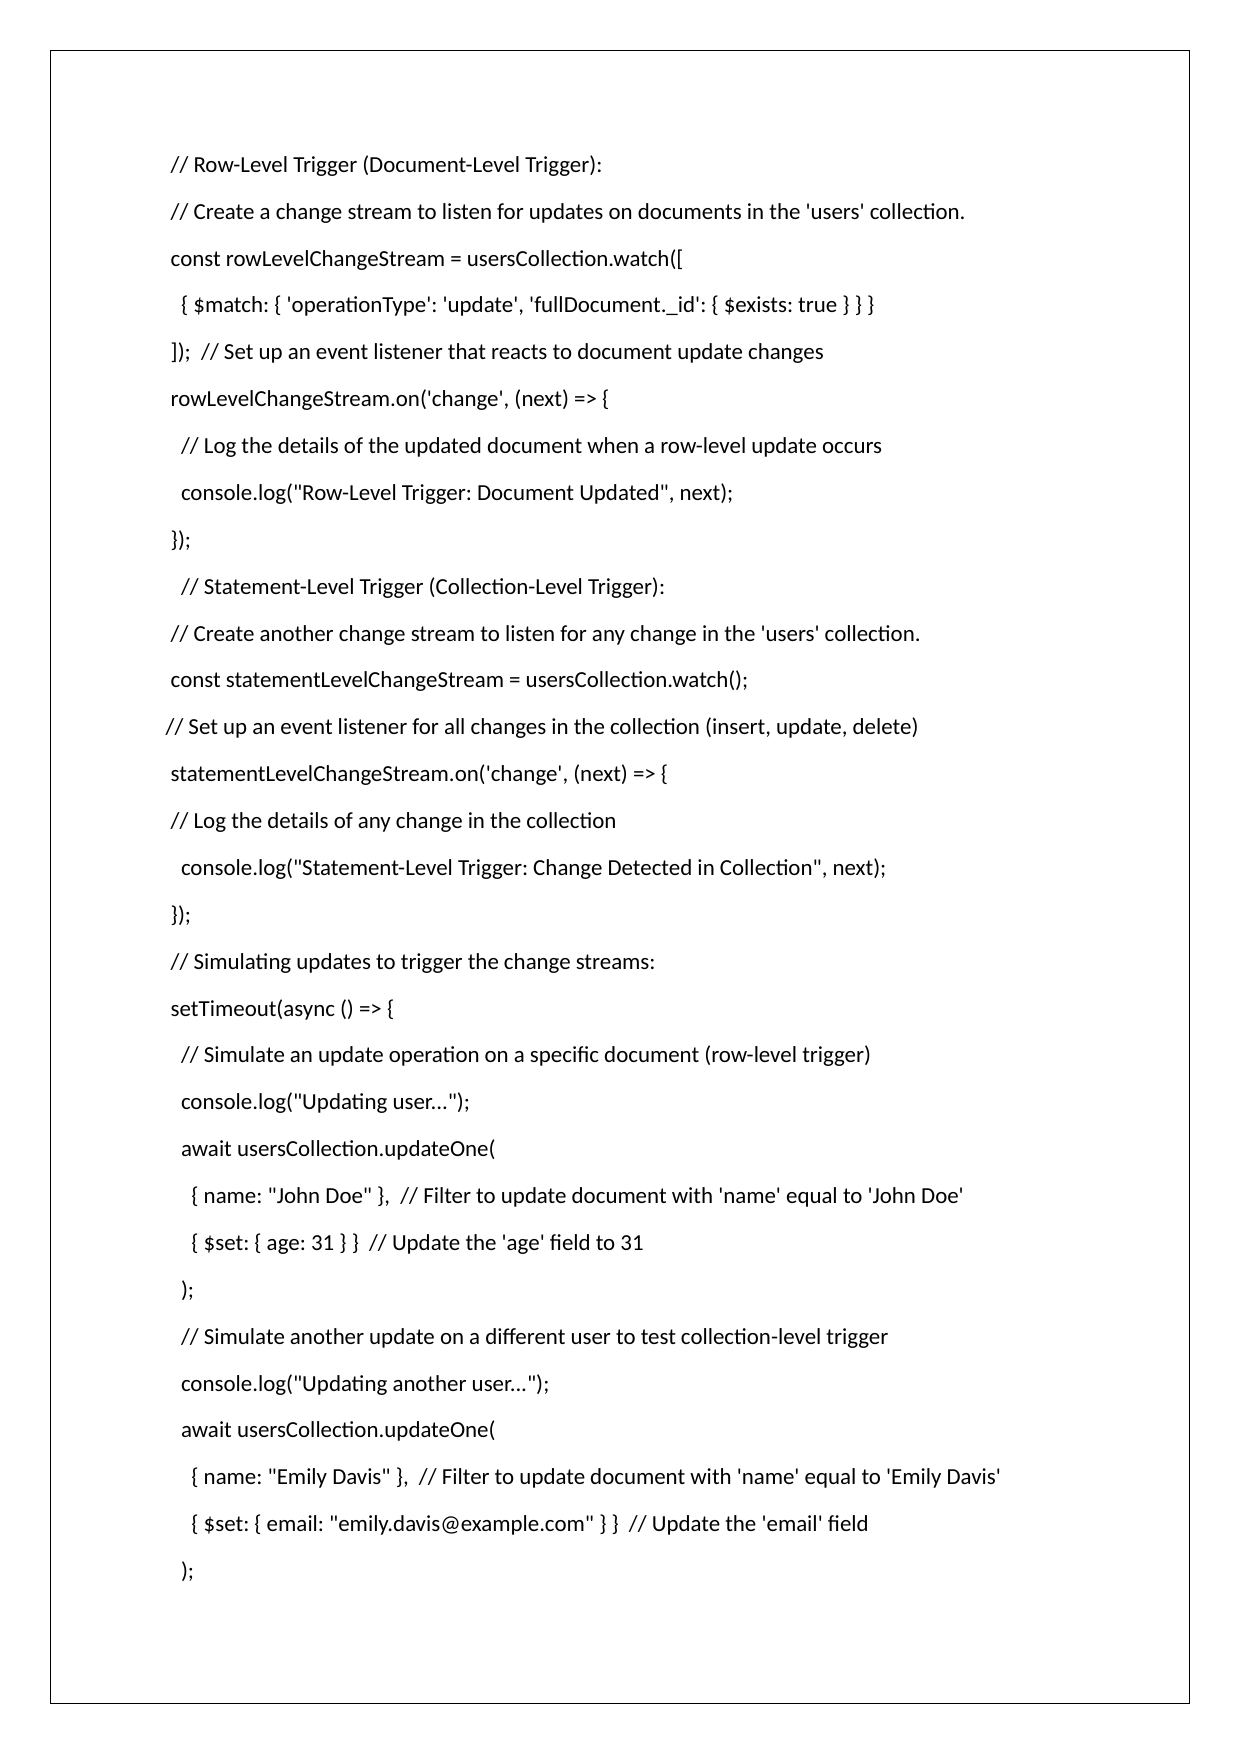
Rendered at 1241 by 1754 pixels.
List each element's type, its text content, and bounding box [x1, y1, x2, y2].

text rowLevelChangeStream.on('change', (next) => { [150, 384, 1090, 412]
text const rowLevelChangeStream = usersCollection.watch([ [150, 244, 1090, 272]
text // Statement-Level Trigger (Collection-Level Trigger): [150, 572, 1090, 600]
text setTimeout(async () => { [150, 994, 1090, 1022]
text ); [150, 1556, 1090, 1584]
text { name: "John Doe" }, // Filter to update document with 'name' equal to 'John Doe' [150, 1181, 1090, 1209]
text }); [150, 525, 1090, 553]
text await usersCollection.updateOne( [150, 1416, 1090, 1444]
text await usersCollection.updateOne( [150, 1134, 1090, 1162]
text }); [150, 900, 1090, 928]
text console.log("Row-Level Trigger: Document Updated", next); [150, 478, 1090, 506]
text // Create another change stream to listen for any change in the 'users' collection. [150, 619, 1090, 647]
text console.log("Updating another user..."); [150, 1369, 1090, 1397]
text { name: "Emily Davis" }, // Filter to update document with 'name' equal to 'Emily Davis' [150, 1462, 1090, 1491]
text // Create a change stream to listen for updates on documents in the 'users' collection. [150, 197, 1090, 225]
text // Simulate another update on a different user to test collection-level trigger [150, 1322, 1090, 1350]
text // Simulate an update operation on a specific document (row-level trigger) [150, 1041, 1090, 1069]
text // Simulating updates to trigger the change streams: [150, 947, 1090, 975]
text // Row-Level Trigger (Document-Level Trigger): [150, 150, 1090, 178]
text { $set: { email: "emily.davis@example.com" } } // Update the 'email' field [150, 1509, 1090, 1537]
text { $match: { 'operationType': 'update', 'fullDocument._id': { $exists: true } } } [150, 291, 1090, 319]
text { $set: { age: 31 } } // Update the 'age' field to 31 [150, 1228, 1090, 1256]
text statementLevelChangeStream.on('change', (next) => { [150, 759, 1090, 787]
text console.log("Updating user..."); [150, 1087, 1090, 1116]
text // Set up an event listener for all changes in the collection (insert, update, delete) [150, 712, 1090, 741]
text console.log("Statement-Level Trigger: Change Detected in Collection", next); [150, 853, 1090, 881]
text ); [150, 1275, 1090, 1303]
text // Log the details of any change in the collection [150, 806, 1090, 834]
text // Log the details of the updated document when a row-level update occurs [150, 431, 1090, 459]
text const statementLevelChangeStream = usersCollection.watch(); [150, 666, 1090, 694]
text ]); // Set up an event listener that reacts to document update changes [150, 337, 1090, 366]
